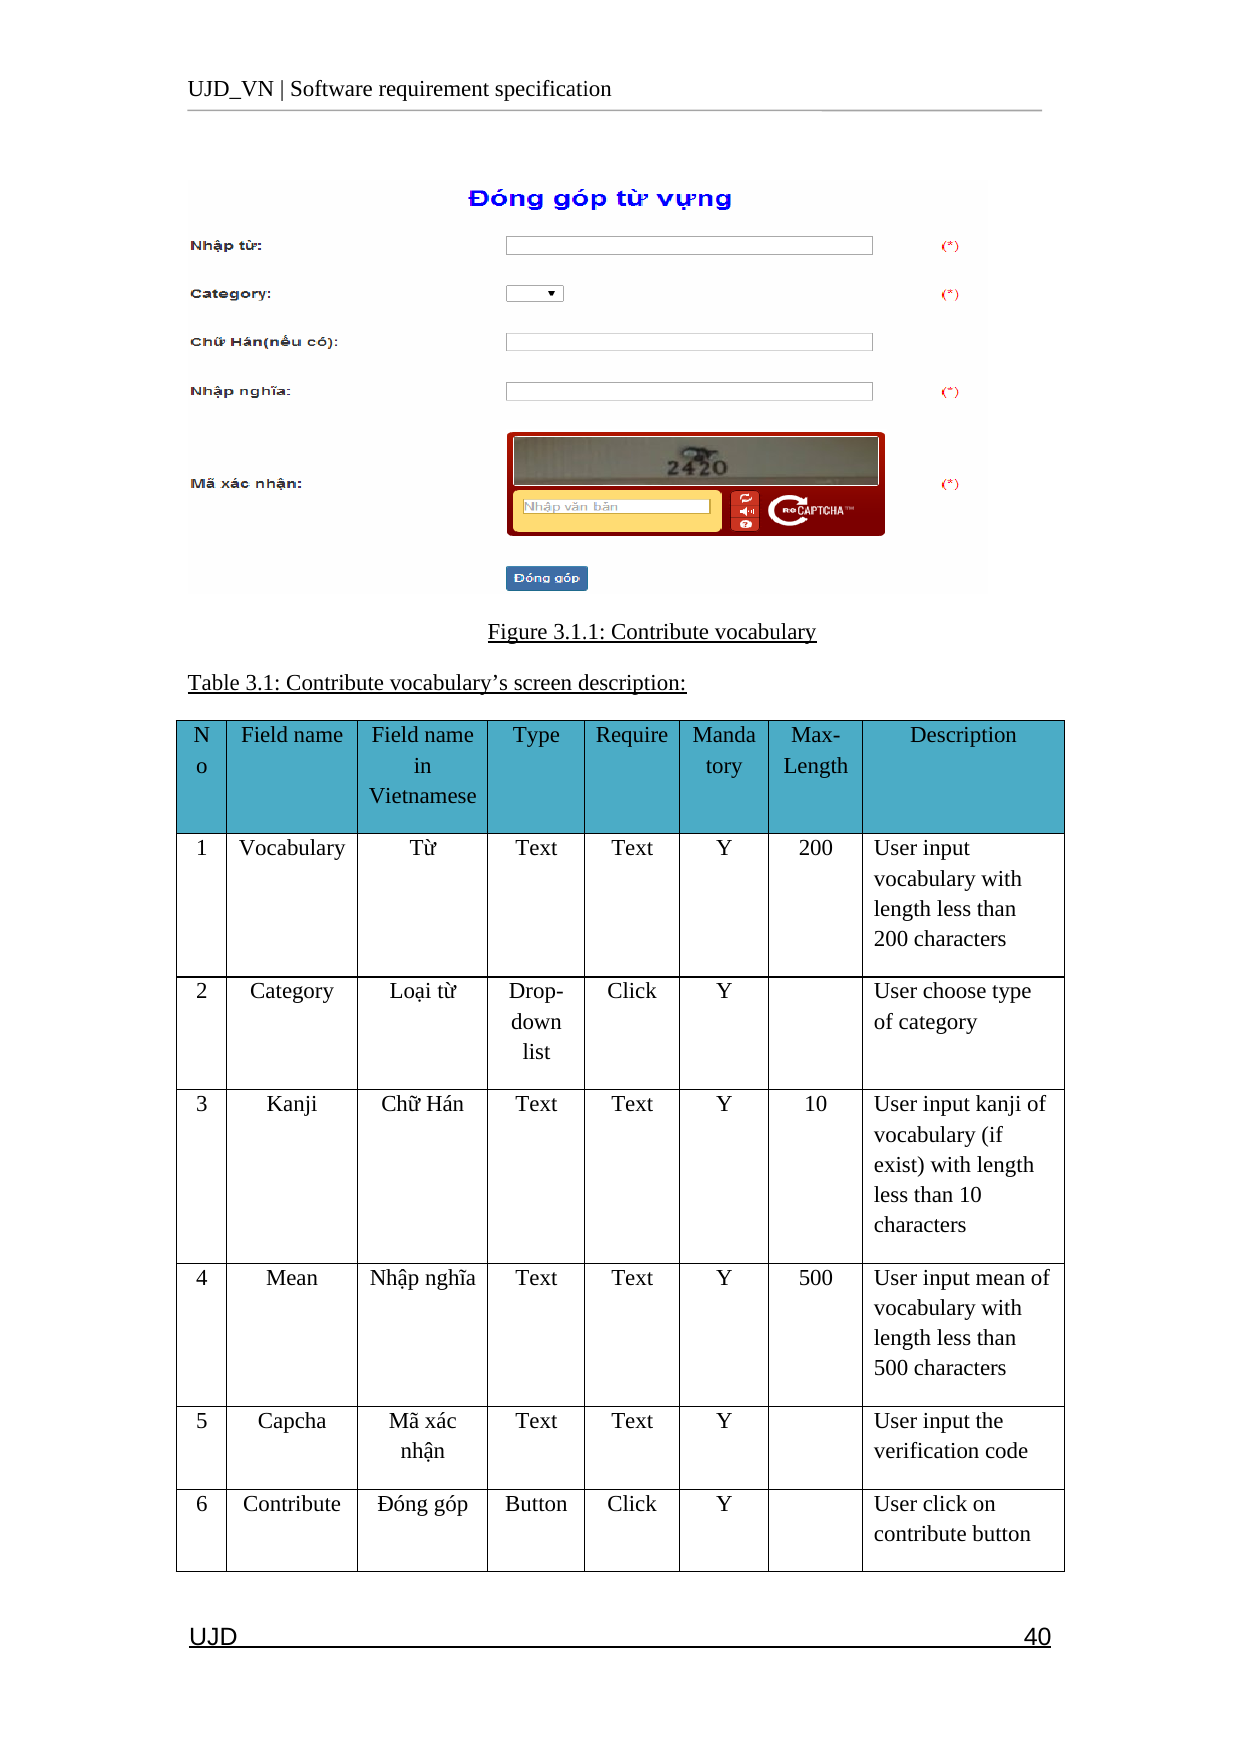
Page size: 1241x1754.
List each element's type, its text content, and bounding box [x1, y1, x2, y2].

table_cell 200 [769, 834, 862, 976]
table_cell 2 [177, 978, 226, 1089]
table_cell Text [488, 1264, 584, 1406]
table_cell Kanji [227, 1090, 357, 1263]
table_cell Đóng góp [358, 1490, 487, 1571]
table_cell Capcha [227, 1407, 357, 1488]
table_cell Text [488, 1407, 584, 1488]
table_cell 4 [177, 1264, 226, 1406]
table_cell 500 [769, 1264, 862, 1406]
table_cell Text [585, 834, 679, 976]
table_cell Từ [358, 834, 487, 976]
table_cell Y [680, 1090, 768, 1263]
table_header Field name [227, 721, 357, 833]
table_cell Drop-down list [488, 978, 584, 1089]
table_cell User input the verification code [863, 1407, 1064, 1488]
table_header Field name in Vietnamese [358, 721, 487, 833]
table_cell Loại từ [358, 978, 487, 1089]
table_cell Click [585, 1490, 679, 1571]
table_header Description [863, 721, 1064, 833]
text Table 3.1: Contribute vocabulary’s screen description: [187, 669, 1053, 696]
table_cell Y [680, 1264, 768, 1406]
table_cell 5 [177, 1407, 226, 1488]
table_cell Click [585, 978, 679, 1089]
table_cell [769, 1490, 862, 1571]
table_cell Text [488, 834, 584, 976]
table_cell Category [227, 978, 357, 1089]
table_cell [769, 978, 862, 1089]
table_cell Text [488, 1090, 584, 1263]
table_cell 10 [769, 1090, 862, 1263]
table_cell User input mean of vocabulary with length less than 500 characters [863, 1264, 1064, 1406]
table_cell User input vocabulary with length less than 200 characters [863, 834, 1064, 976]
table_cell Mean [227, 1264, 357, 1406]
table_header Type [488, 721, 584, 833]
table_cell Mã xác nhận [358, 1407, 487, 1488]
table_cell Nhập nghĩa [358, 1264, 487, 1406]
table_cell Chữ Hán [358, 1090, 487, 1263]
table_header Require [585, 721, 679, 833]
table_cell [769, 1407, 862, 1488]
table_cell Y [680, 834, 768, 976]
table_cell Button [488, 1490, 584, 1571]
table_cell 1 [177, 834, 226, 976]
table_cell User input kanji of vocabulary (if exist) with length less than 10 characters [863, 1090, 1064, 1263]
table_cell Y [680, 978, 768, 1089]
table_cell 6 [177, 1490, 226, 1571]
table_cell Text [585, 1407, 679, 1488]
table_header Mandatory [680, 721, 768, 833]
table_cell Y [680, 1407, 768, 1488]
picture [187, 180, 989, 594]
text Figure 3.1.1: Contribute vocabulary [187, 618, 1053, 645]
table_header No [177, 721, 226, 833]
table_cell Text [585, 1090, 679, 1263]
table_cell User click on contribute button [863, 1490, 1064, 1571]
table_cell Contribute [227, 1490, 357, 1571]
table_cell Vocabulary [227, 834, 357, 976]
table_cell 3 [177, 1090, 226, 1263]
table_cell Y [680, 1490, 768, 1571]
table_cell User choose type of category [863, 978, 1064, 1089]
table_header Max-Length [769, 721, 862, 833]
table_cell Text [585, 1264, 679, 1406]
